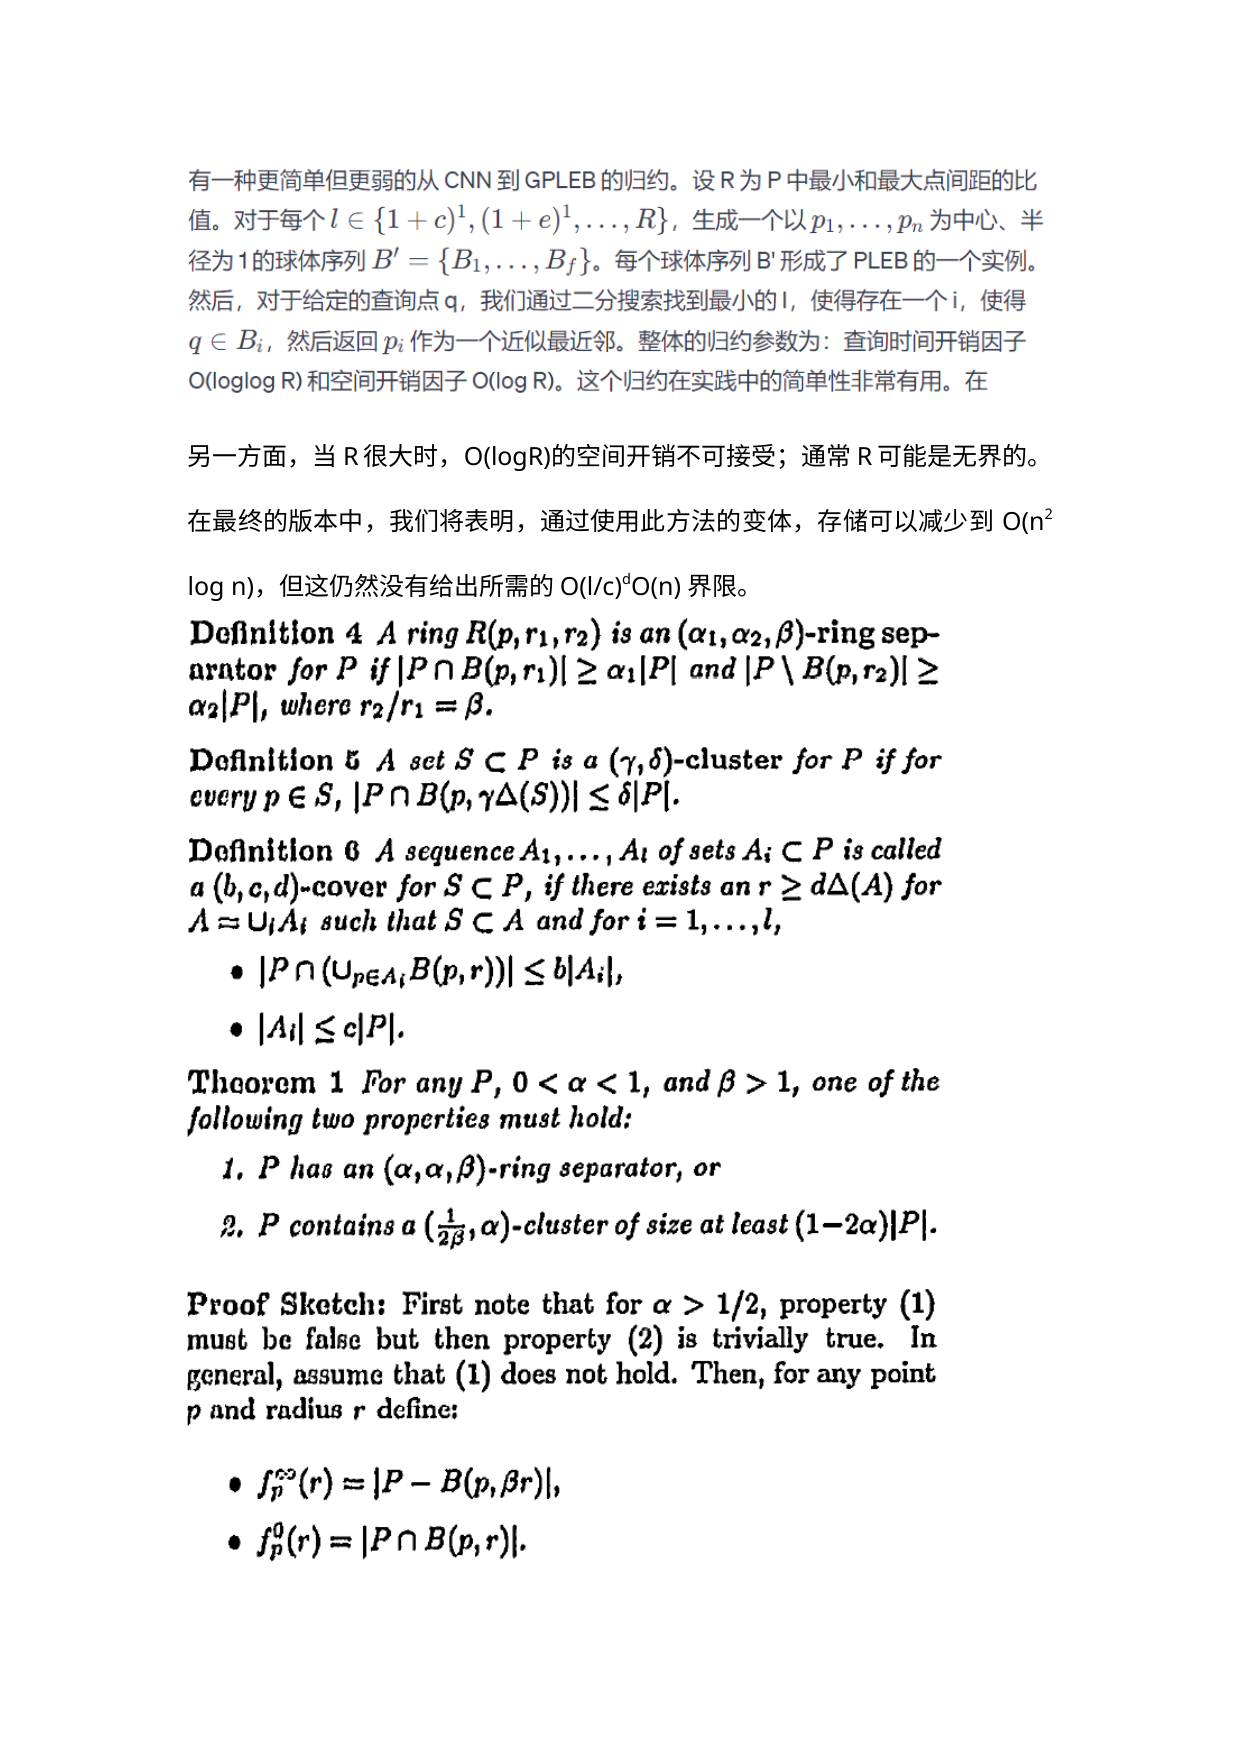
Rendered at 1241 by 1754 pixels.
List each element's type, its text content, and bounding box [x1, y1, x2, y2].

picture [187, 617, 972, 1572]
picture [187, 162, 1053, 398]
text 另一方面，当R很大时，O(logR)的空间开销不可接受；通常R可能是无界的。在最终的版本中，我们将表明，通过使用此方法的变体，存储可以减少到 O(n2 log n)，但这仍然没有给出所需的 O(l/c)dO(n) 界限。 [187, 422, 1053, 617]
